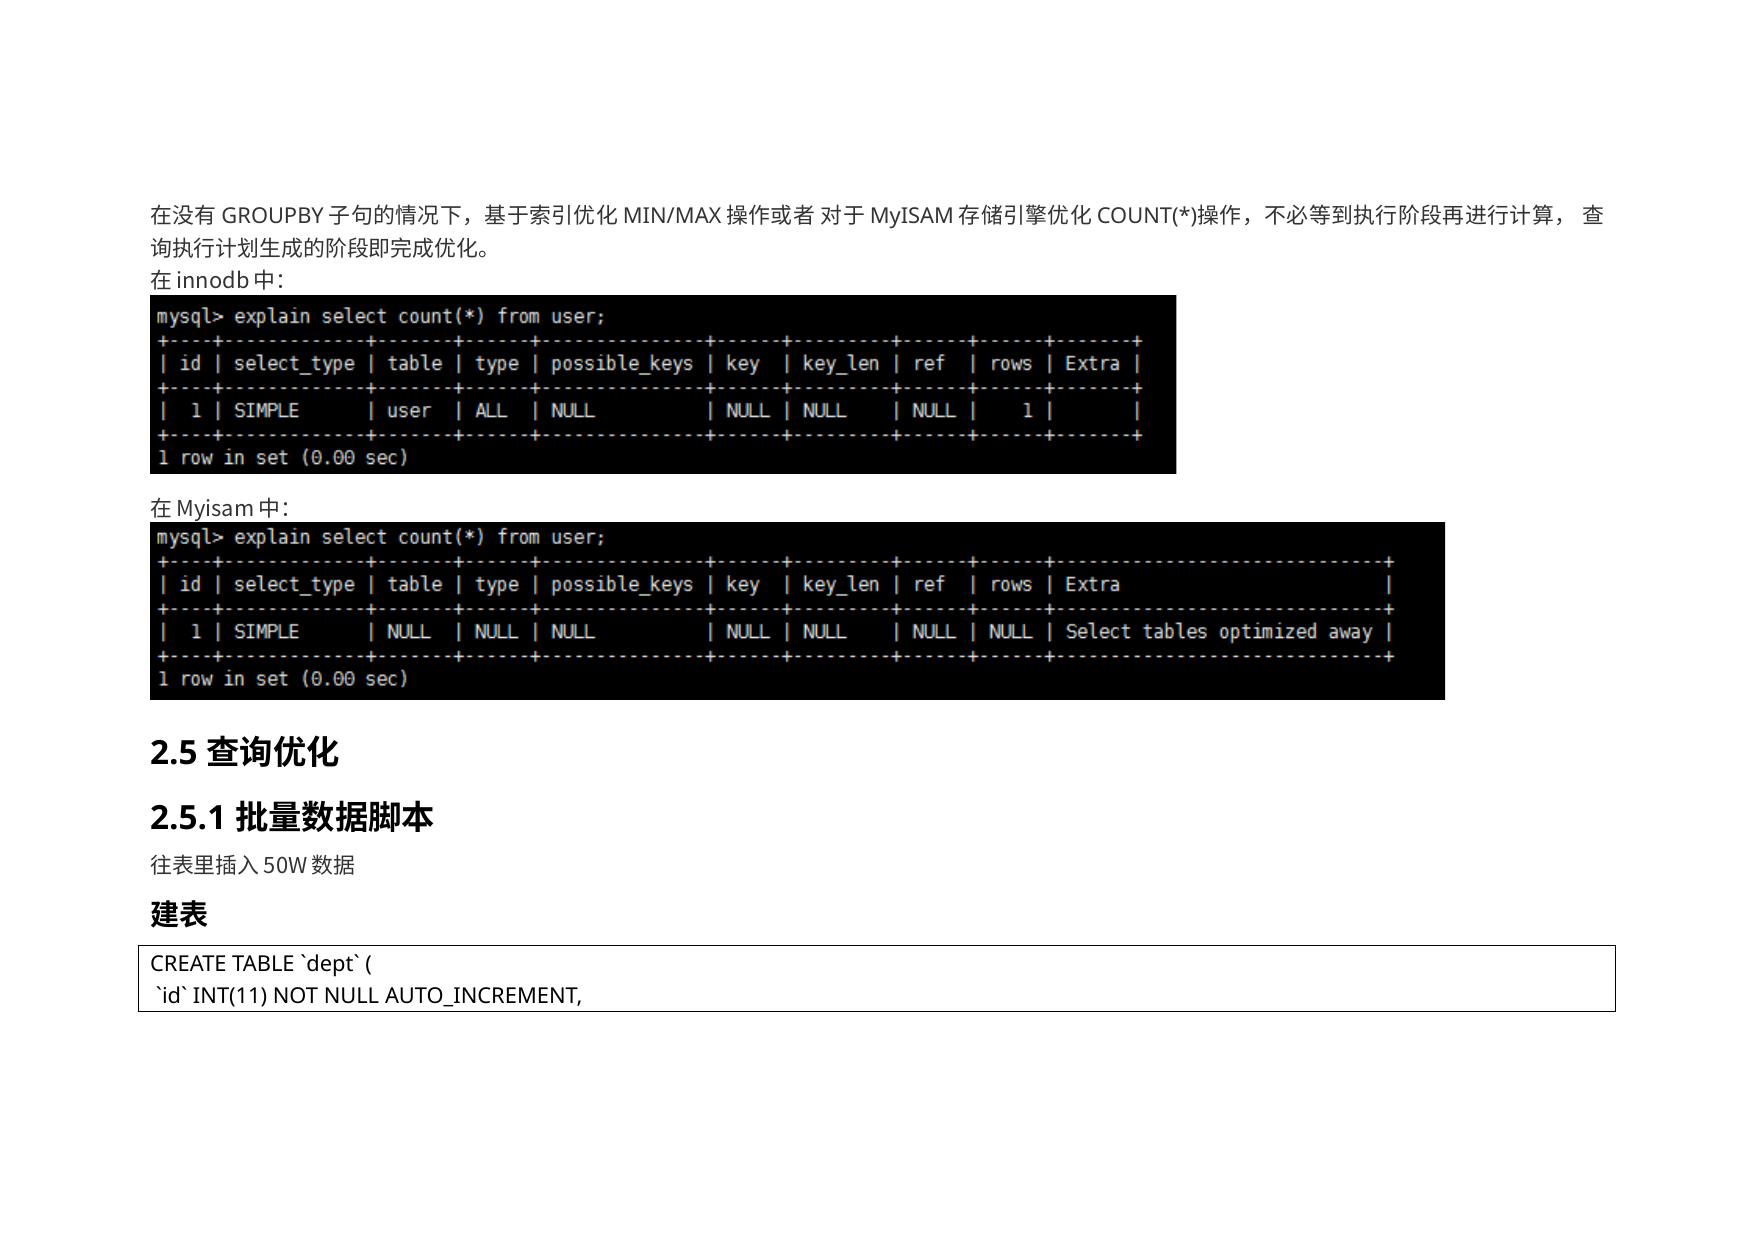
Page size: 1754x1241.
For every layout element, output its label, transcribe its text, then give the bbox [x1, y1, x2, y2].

text 批量数据脚本 [150, 783, 1604, 848]
text 查询优化 [150, 718, 1604, 783]
text 建表 [150, 880, 1604, 945]
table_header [139, 946, 1615, 1011]
text 在没有GROUPBY子句的情况下，基于索引优化MIN/MAX操作或者 对于MyISAM存储引擎优化COUNT(*)操作，不必等到执行阶段再进行计算， 查询执行计划生成的阶段即完成优化。 [150, 198, 1604, 263]
text 在innodb中： [150, 263, 1604, 295]
picture [150, 295, 1177, 474]
text 在Myisam中： [150, 490, 1604, 523]
text 往表里插入50W数据 [150, 848, 1604, 880]
picture [150, 522, 1446, 700]
